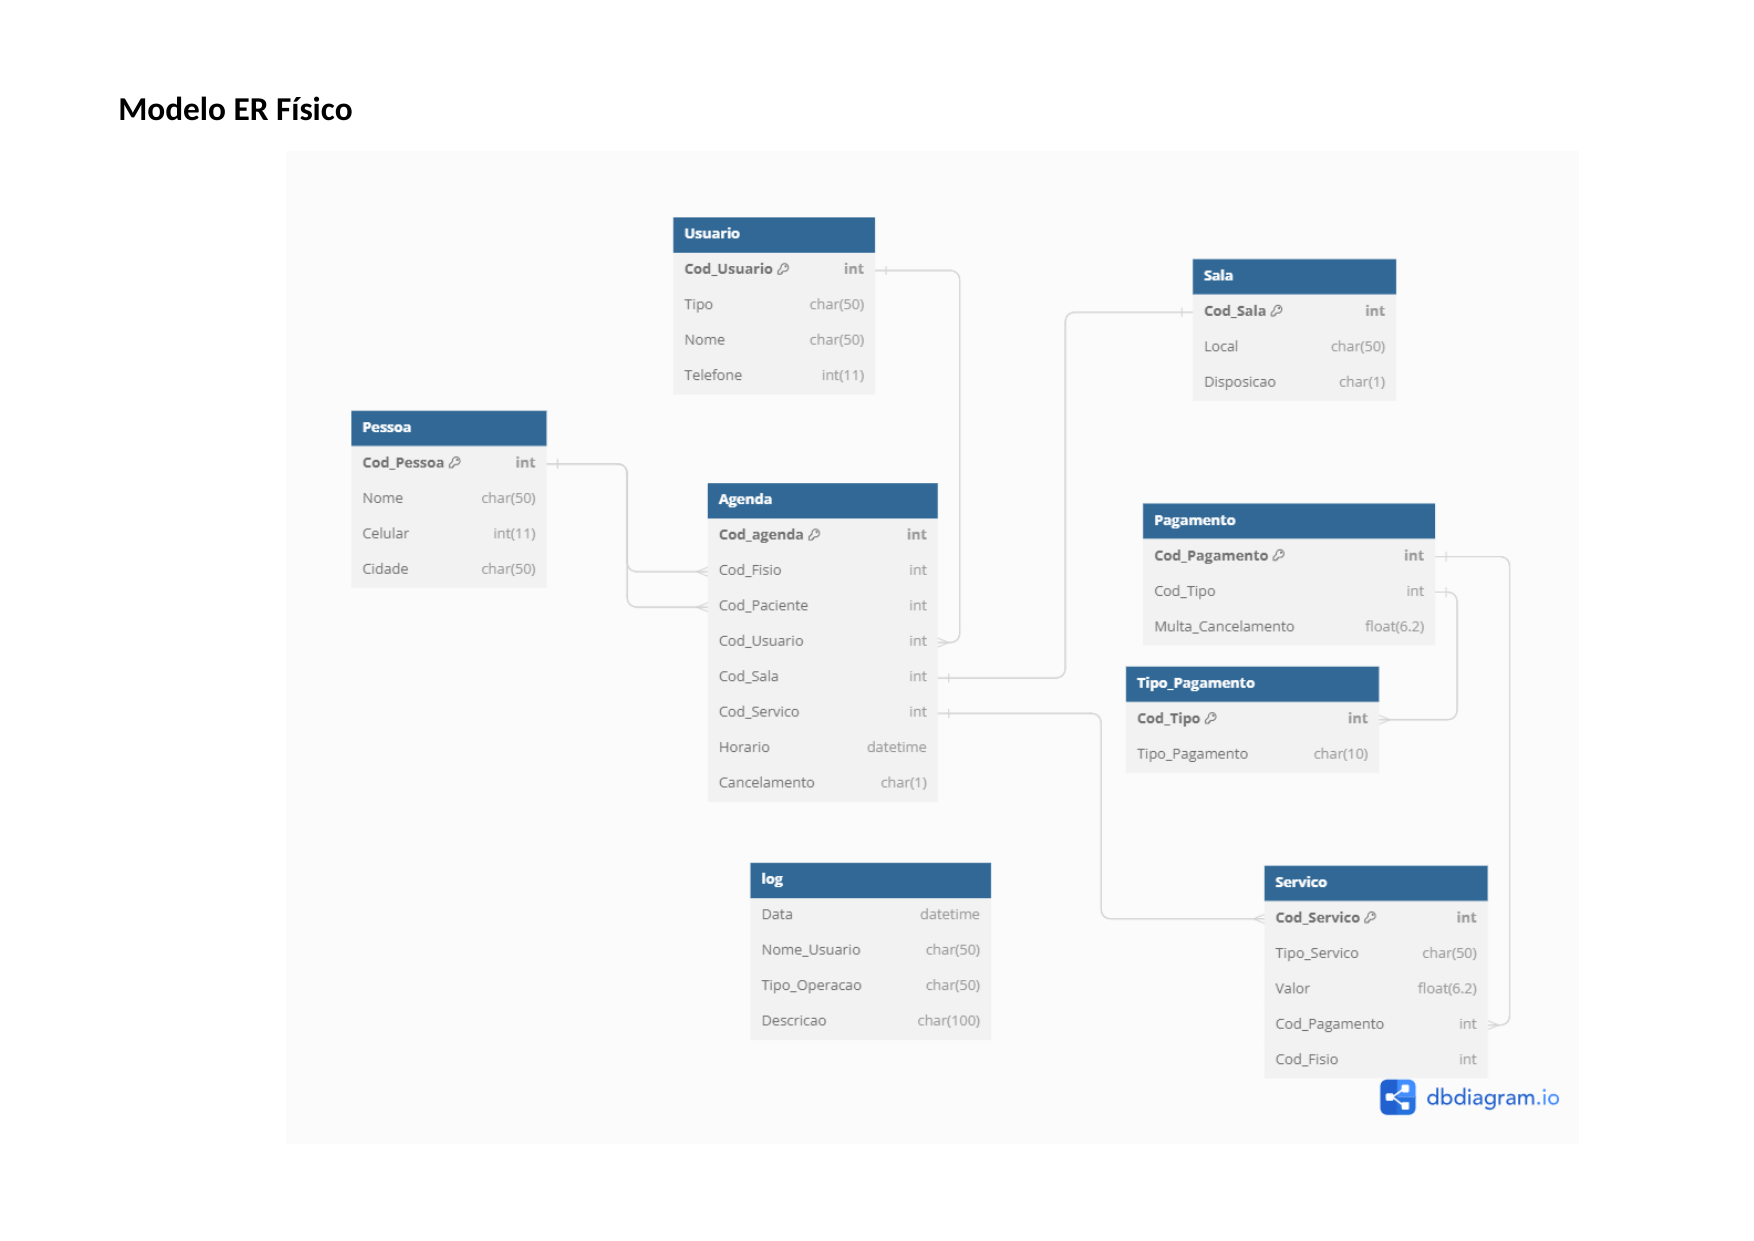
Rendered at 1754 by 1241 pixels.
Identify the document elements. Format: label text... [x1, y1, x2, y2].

picture [286, 151, 1579, 1144]
text Modelo ER Físico [118, 88, 1606, 129]
